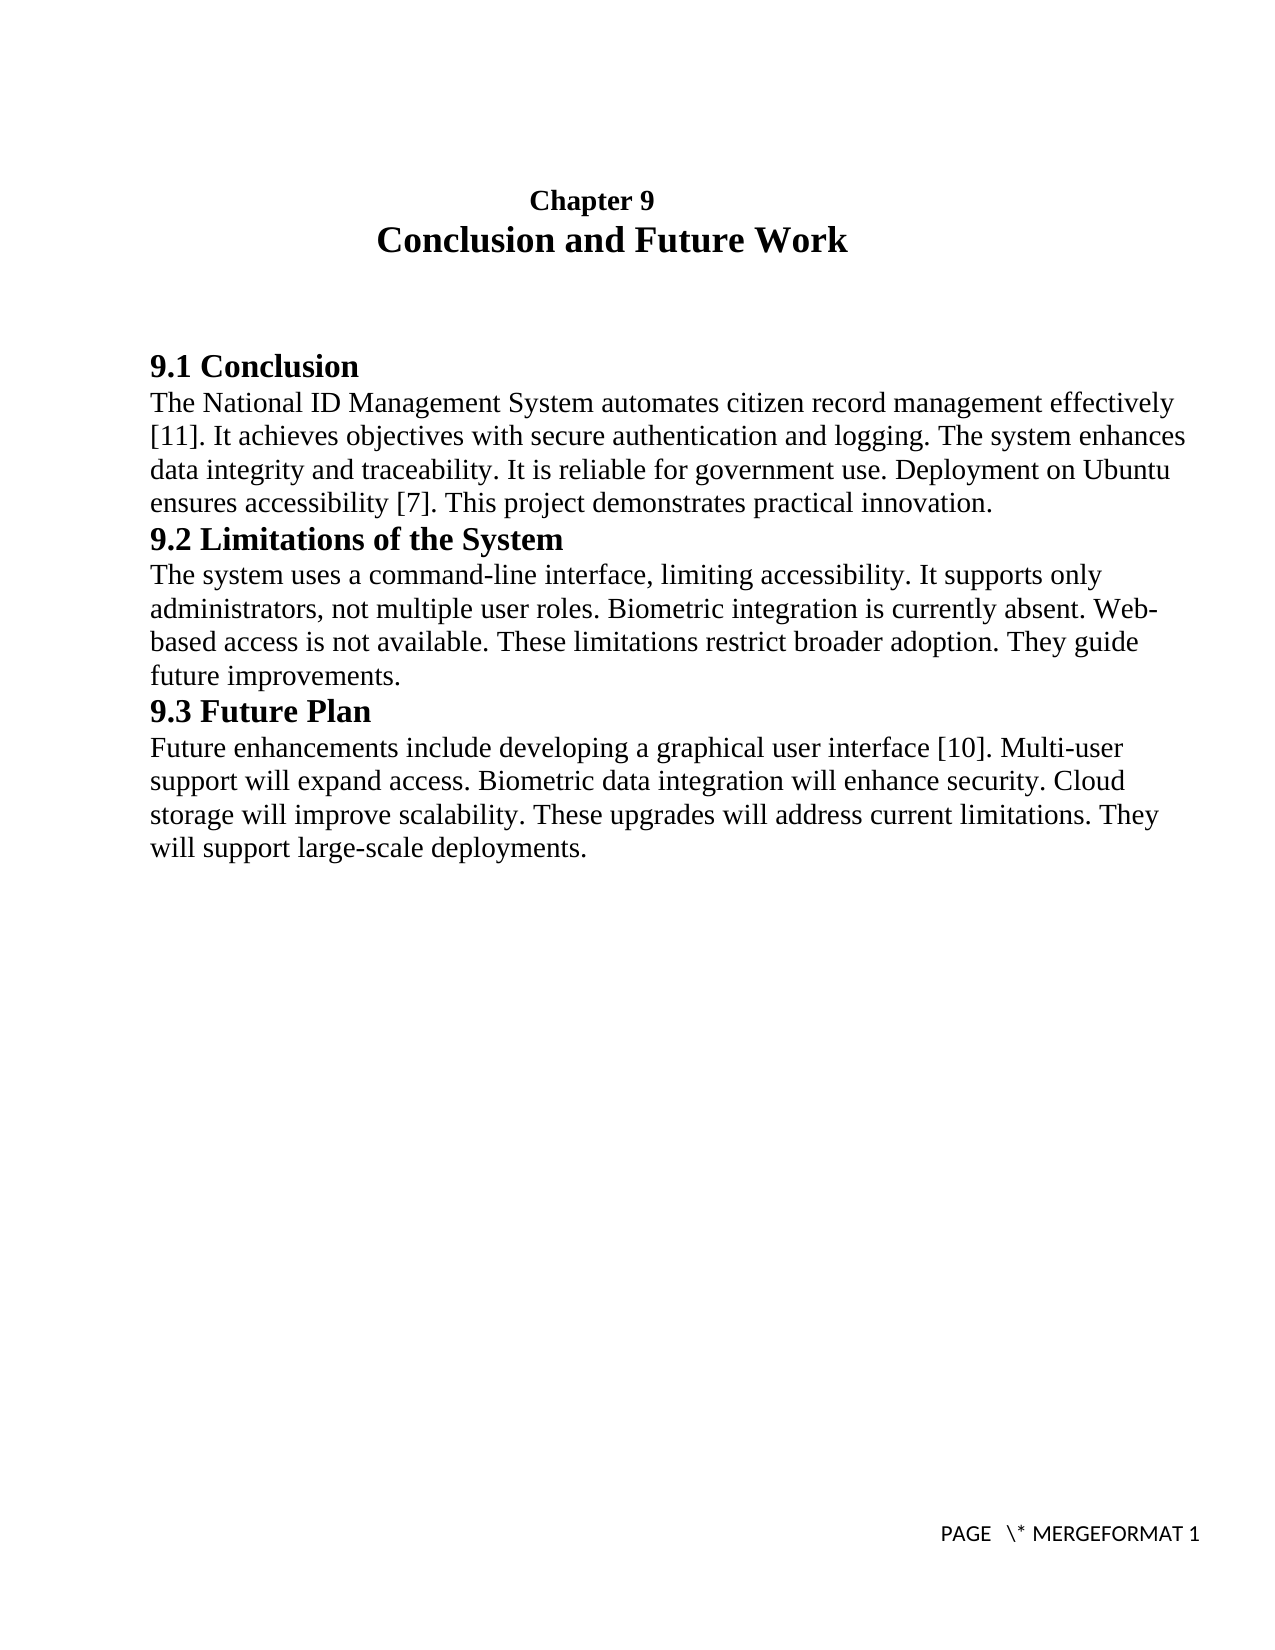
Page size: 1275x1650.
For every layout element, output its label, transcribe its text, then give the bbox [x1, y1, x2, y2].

text The National ID Management System automates citizen record management effectively [11]. It achieves objectives with secure authentication and logging. The system enhances data integrity and traceability. It is reliable for government use. Deployment on Ubuntu ensures accessibility [7]. This project demonstrates practical innovation. [150, 385, 1200, 519]
text Future enhancements include developing a graphical user interface [10]. Multi-user support will expand access. Biometric data integration will enhance security. Cloud storage will improve scalability. These upgrades will address current limitations. They will support large-scale deployments. [150, 730, 1200, 864]
text 9.2 Limitations of the System [150, 519, 1200, 557]
text 9.1 Conclusion [150, 346, 1200, 385]
text Chapter 9 [150, 183, 1200, 217]
text 9.3 Future Plan [150, 691, 1200, 730]
text Conclusion and Future Work [150, 217, 1200, 260]
text The system uses a command-line interface, limiting accessibility. It supports only administrators, not multiple user roles. Biometric integration is currently absent. Web-based access is not available. These limitations restrict broader adoption. They guide future improvements. [150, 557, 1200, 691]
